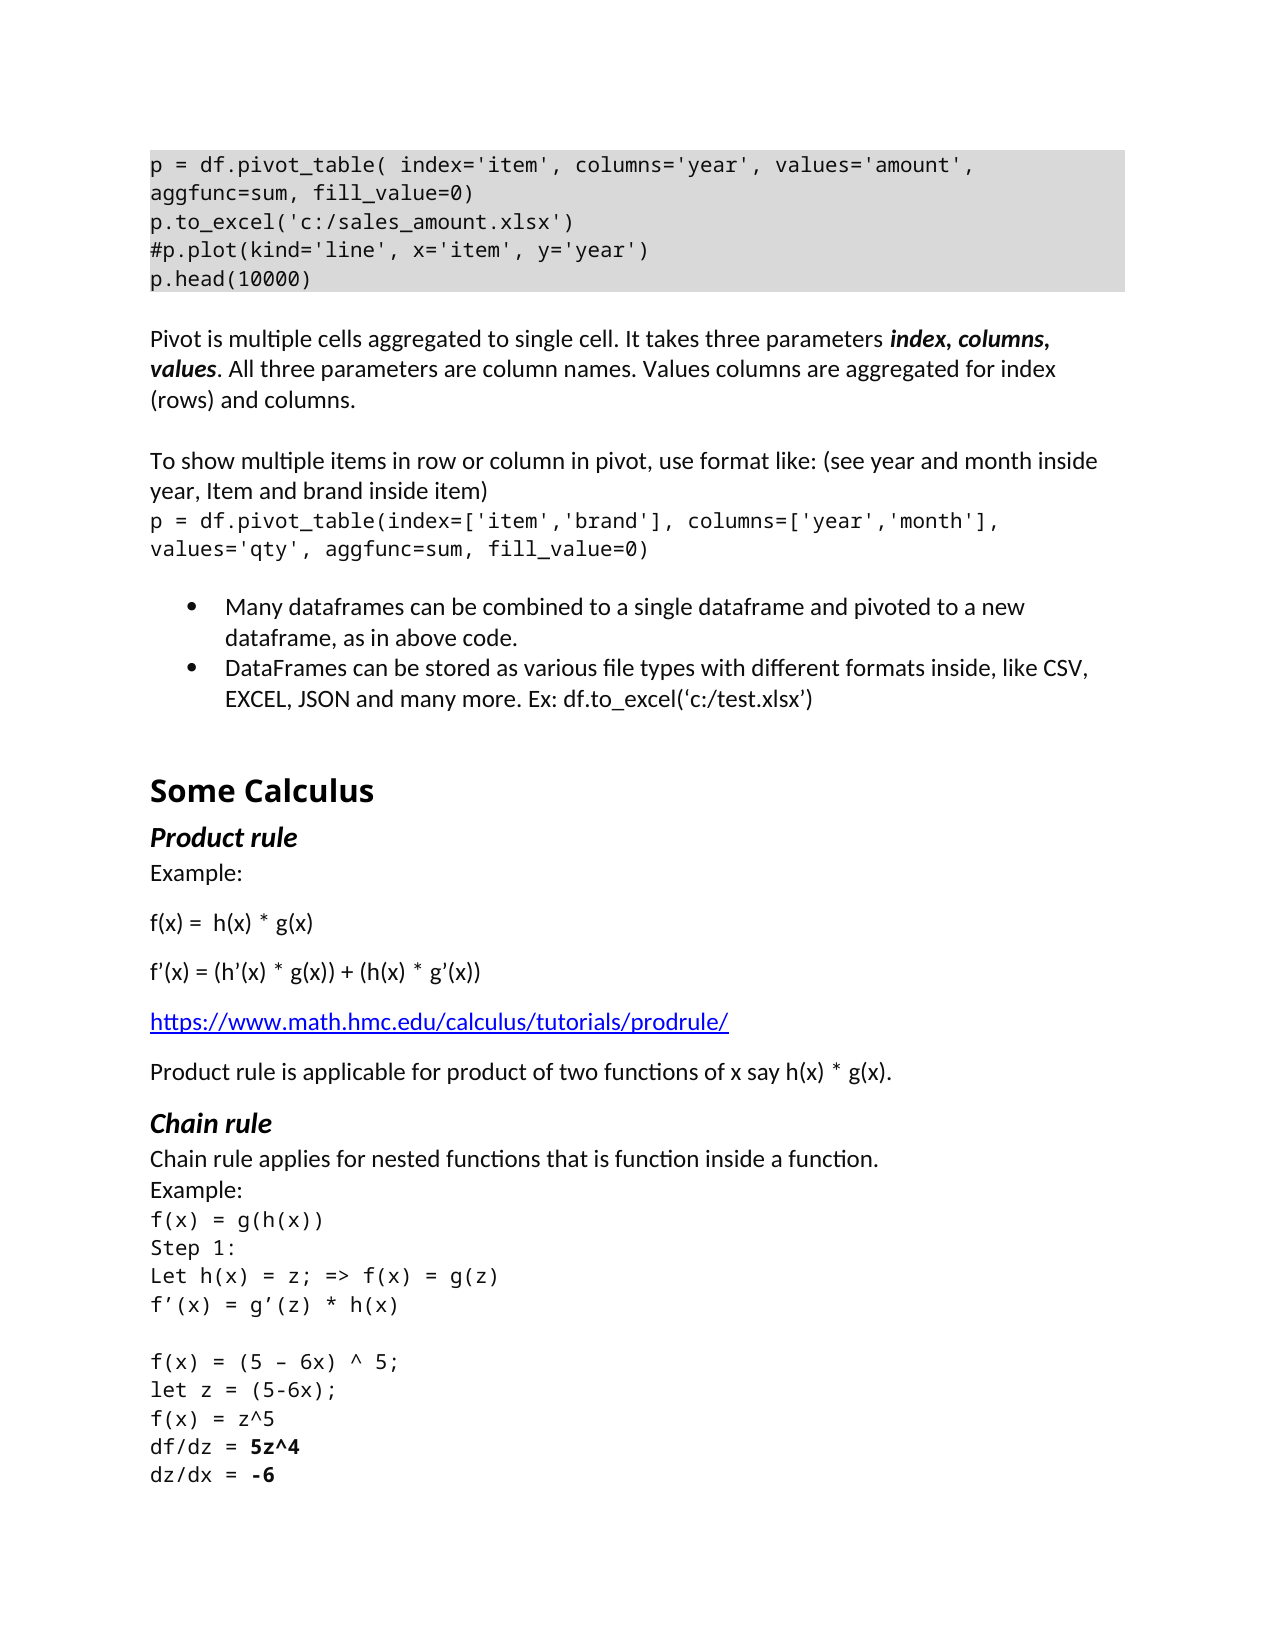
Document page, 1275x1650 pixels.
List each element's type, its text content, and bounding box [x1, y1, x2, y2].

subtitle Chain rule [150, 1105, 1125, 1141]
subtitle Product rule [150, 819, 1125, 854]
list DataFrames can be stored as various file types with different formats inside, like CSV, EXCEL, JSON and many more. Ex: df.to_excel(‘c:/test.xlsx’) [187, 652, 1125, 713]
text p.to_excel('c:/sales_amount.xlsx') [150, 207, 1125, 235]
text f(x) = g(h(x)) [150, 1205, 1125, 1233]
text p = df.pivot_table(index=['item','brand'], columns=['year','month'], values='qty', aggfunc=sum, fill_value=0) [150, 506, 1125, 563]
text dz/dx = -6 [150, 1461, 1125, 1489]
text f’(x) = g’(z) * h(x) [150, 1290, 1125, 1318]
text let z = (5-6x); [150, 1375, 1125, 1404]
text f(x) = h(x) * g(x) [150, 907, 1125, 937]
text p = df.pivot_table( index='item', columns='year', values='amount', aggfunc=sum, fill_value=0) [150, 150, 1125, 207]
text f(x) = z^5 [150, 1404, 1125, 1432]
text Example: [150, 1174, 1125, 1205]
text Let h(x) = z; => f(x) = g(z) [150, 1262, 1125, 1290]
text Product rule is applicable for product of two functions of x say h(x) * g(x). [150, 1056, 1125, 1086]
text https://www.math.hmc.edu/calculus/tutorials/prodrule/ [150, 1006, 1125, 1037]
text f’(x) = (h’(x) * g(x)) + (h(x) * g’(x)) [150, 956, 1125, 987]
text df/dz = 5z^4 [150, 1432, 1125, 1461]
text Chain rule applies for nested functions that is function inside a function. [150, 1144, 1125, 1174]
text Pivot is multiple cells aggregated to single cell. It takes three parameters index, columns, values. All three parameters are column names. Values columns are aggregated for index (rows) and columns. [150, 323, 1125, 414]
text f(x) = (5 – 6x) ^ 5; [150, 1347, 1125, 1375]
text Step 1: [150, 1233, 1125, 1262]
list Many dataframes can be combined to a single dataframe and pivoted to a new dataframe, as in above code. [187, 591, 1125, 652]
text Example: [150, 857, 1125, 888]
text To show multiple items in row or column in pivot, use format like: (see year and month inside year, Item and brand inside item) [150, 445, 1125, 506]
text p.head(10000) [150, 264, 1125, 292]
text #p.plot(kind='line', x='item', y='year') [150, 235, 1125, 264]
subtitle Some Calculus [150, 769, 1125, 811]
